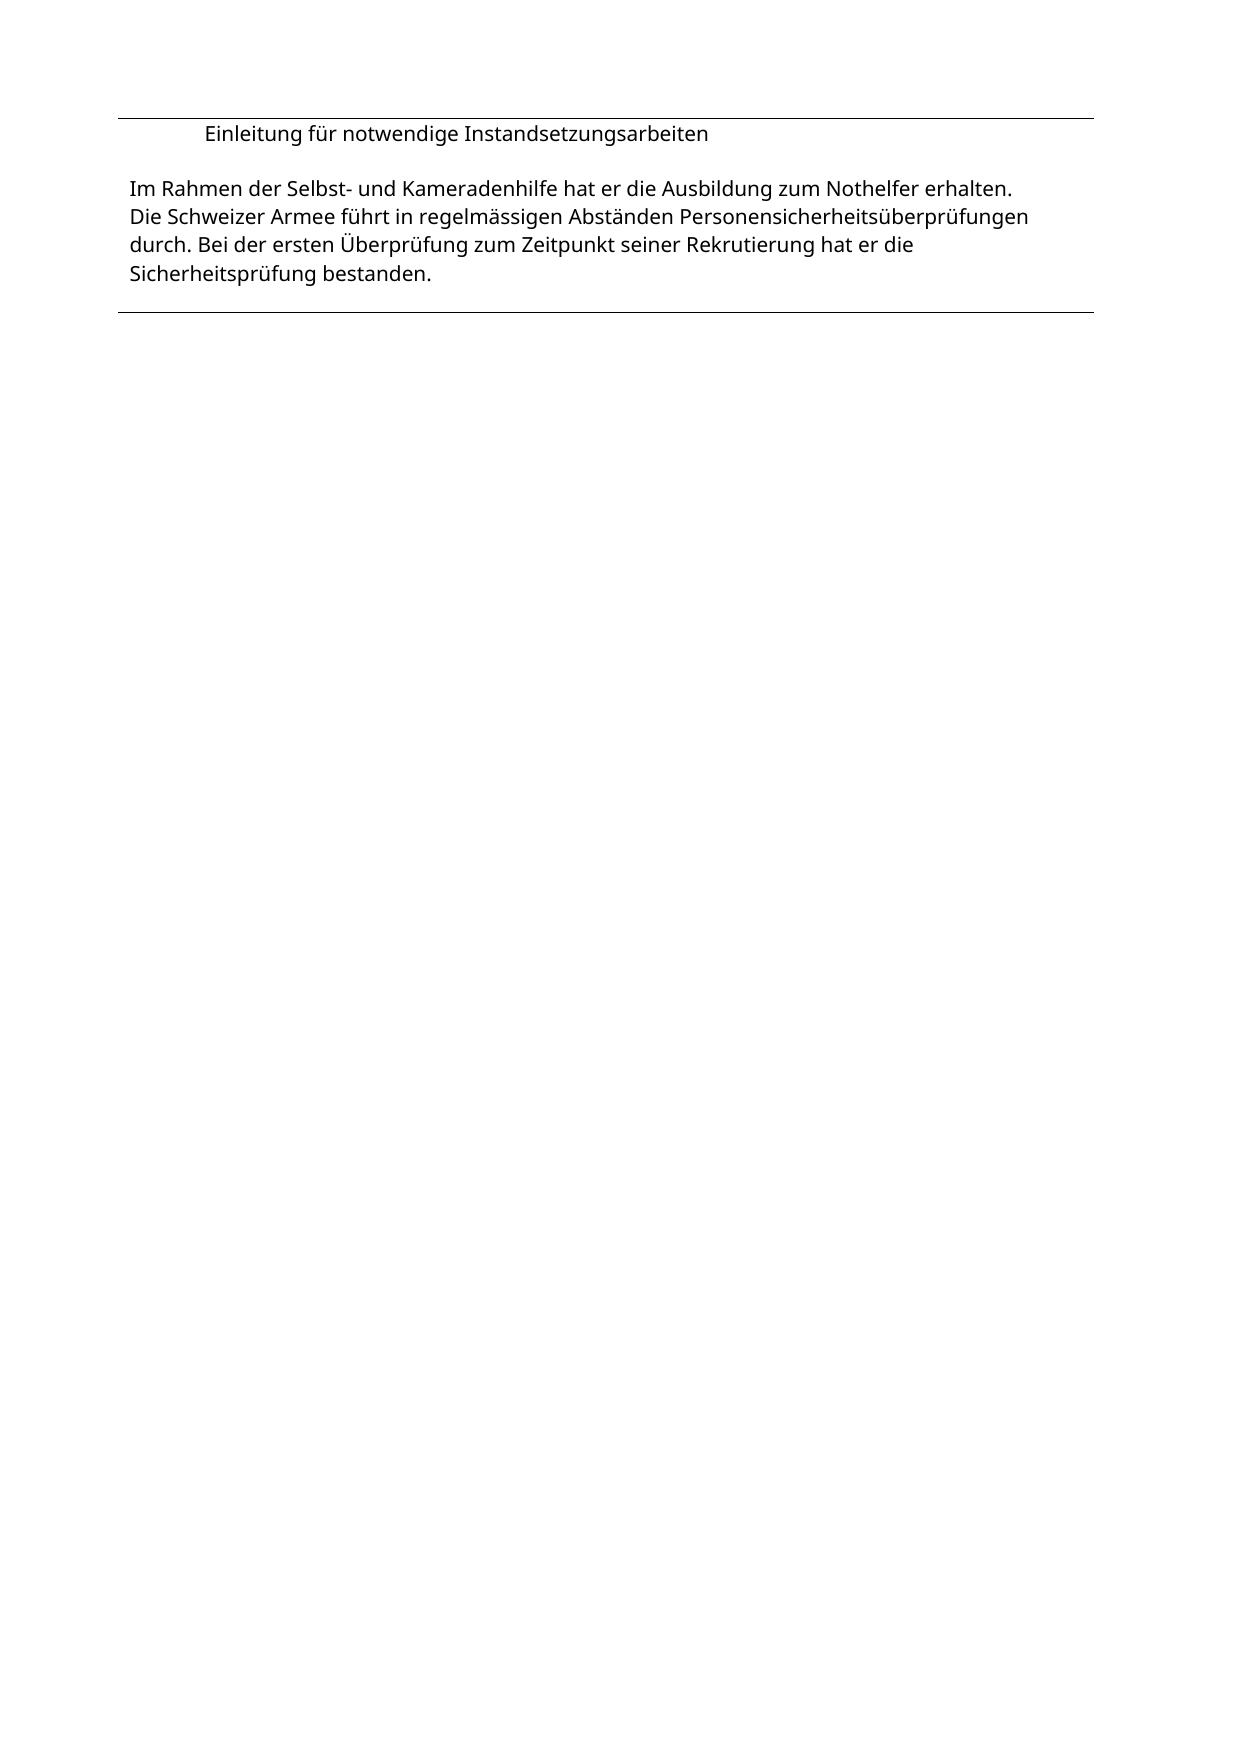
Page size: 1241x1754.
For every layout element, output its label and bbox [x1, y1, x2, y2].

table_cell [118, 119, 1094, 312]
